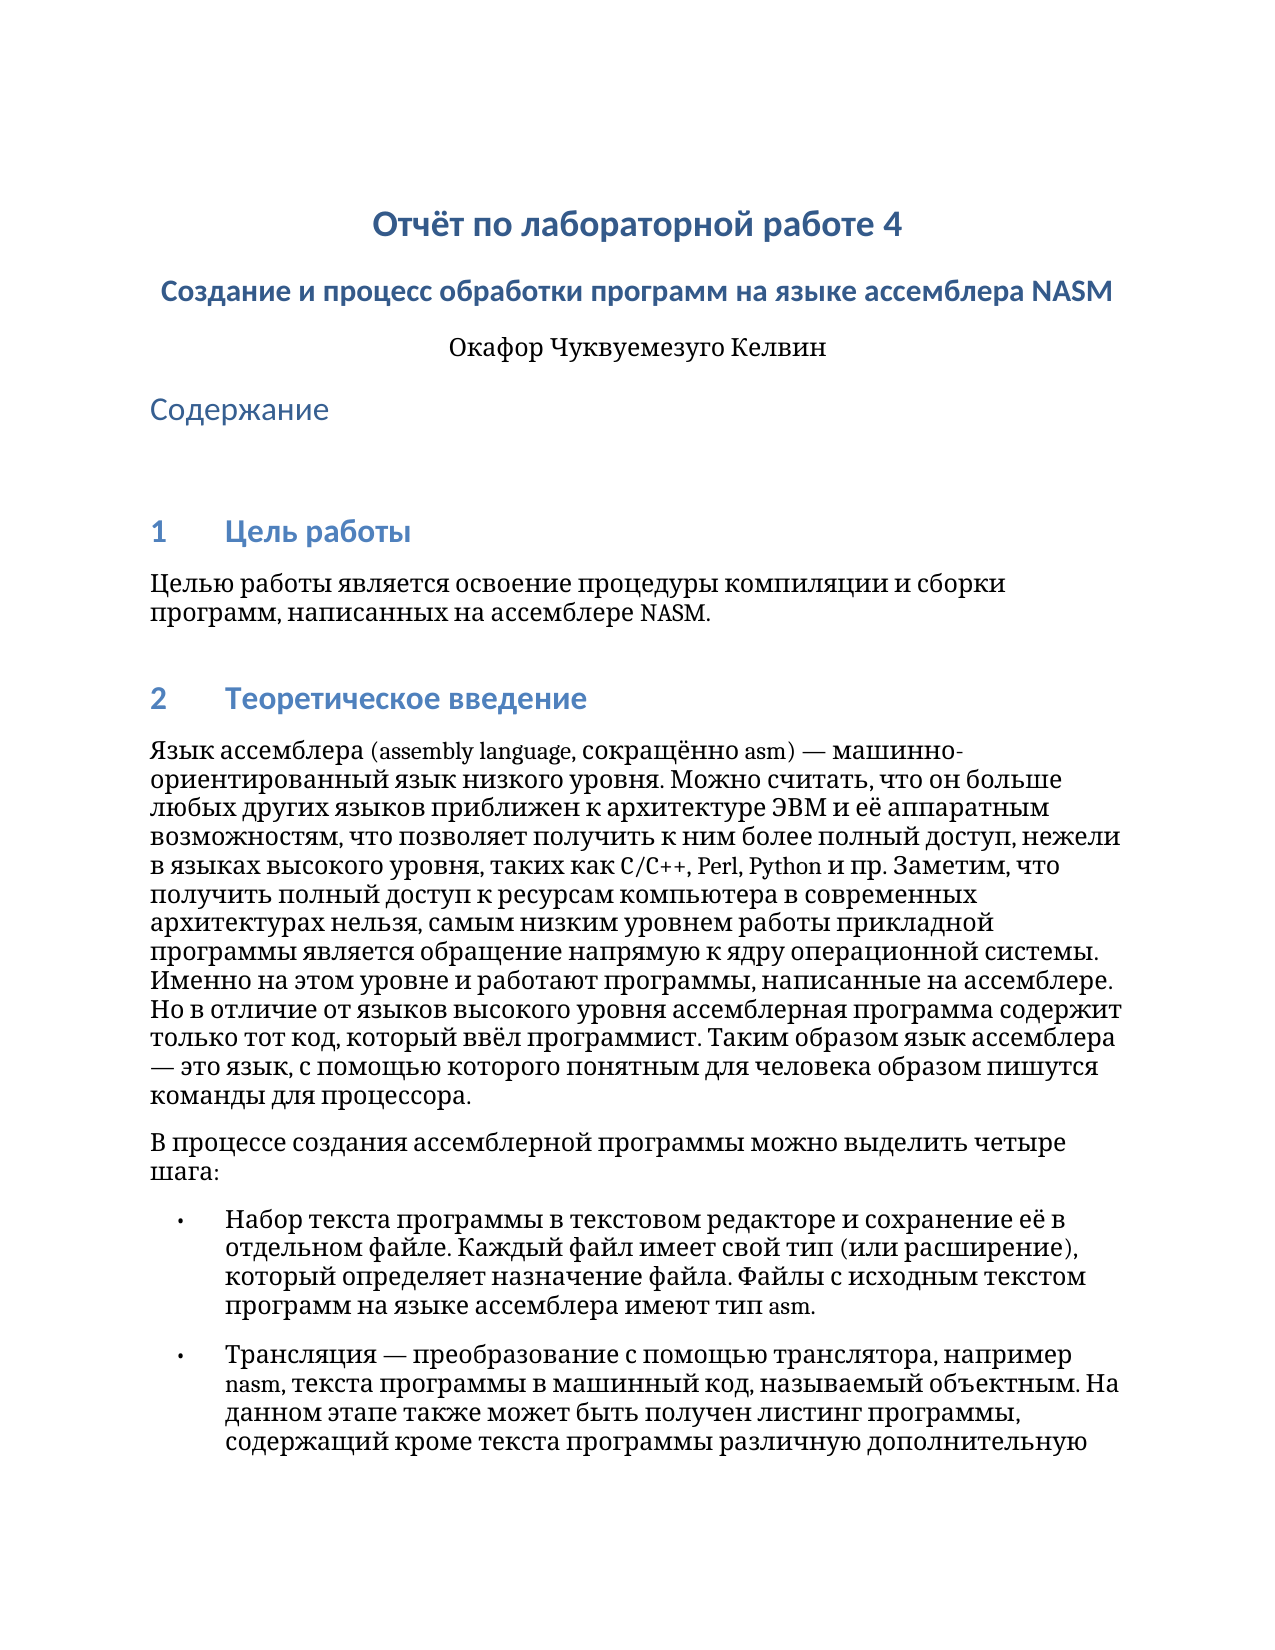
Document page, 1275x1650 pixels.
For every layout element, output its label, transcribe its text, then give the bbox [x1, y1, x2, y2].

text Целью работы является освоение процедуры компиляции и сборки программ, написанных на ассемблере NASM. [150, 570, 1125, 627]
text Язык ассемблера (assembly language, сокращённо asm) — машинно-ориентированный язык низкого уровня. Можно считать, что он больше любых других языков приближен к архитектуре ЭВМ и её аппаратным возможностям, что позволяет получить к ним более полный доступ, нежели в языках высокого уровня, таких как C/C++, Perl, Python и пр. Заметим, что получить полный доступ к ресурсам компьютера в современных архитектурах нельзя, самым низким уровнем работы прикладной программы является обращение напрямую к ядру операционной системы. Именно на этом уровне и работают программы, написанные на ассемблере. Но в отличие от языков высокого уровня ассемблерная программа содержит только тот код, который ввёл программист. Таким образом язык ассемблера — это язык, с помощью которого понятным для человека образом пишутся команды для процессора. [150, 737, 1125, 1111]
subtitle 1 Цель работы [150, 510, 1125, 551]
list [175, 1341, 1125, 1456]
subtitle 2 Теоретическое введение [150, 677, 1125, 718]
text Окафор Чуквуемезуго Келвин [150, 334, 1125, 363]
text В процессе создания ассемблерной программы можно выделить четыре шага: [150, 1129, 1125, 1187]
title Отчёт по лабораторной работе 4 [150, 200, 1125, 246]
list Набор текста программы в текстовом редакторе и сохранение её в отдельном файле. Каждый файл имеет свой тип (или расширение), который определяет назначение файла. Файлы с исходным текстом программ на языке ассемблера имеют тип asm. [175, 1206, 1125, 1321]
subtitle Создание и процесс обработки программ на языке ассемблера NASM [150, 271, 1125, 309]
